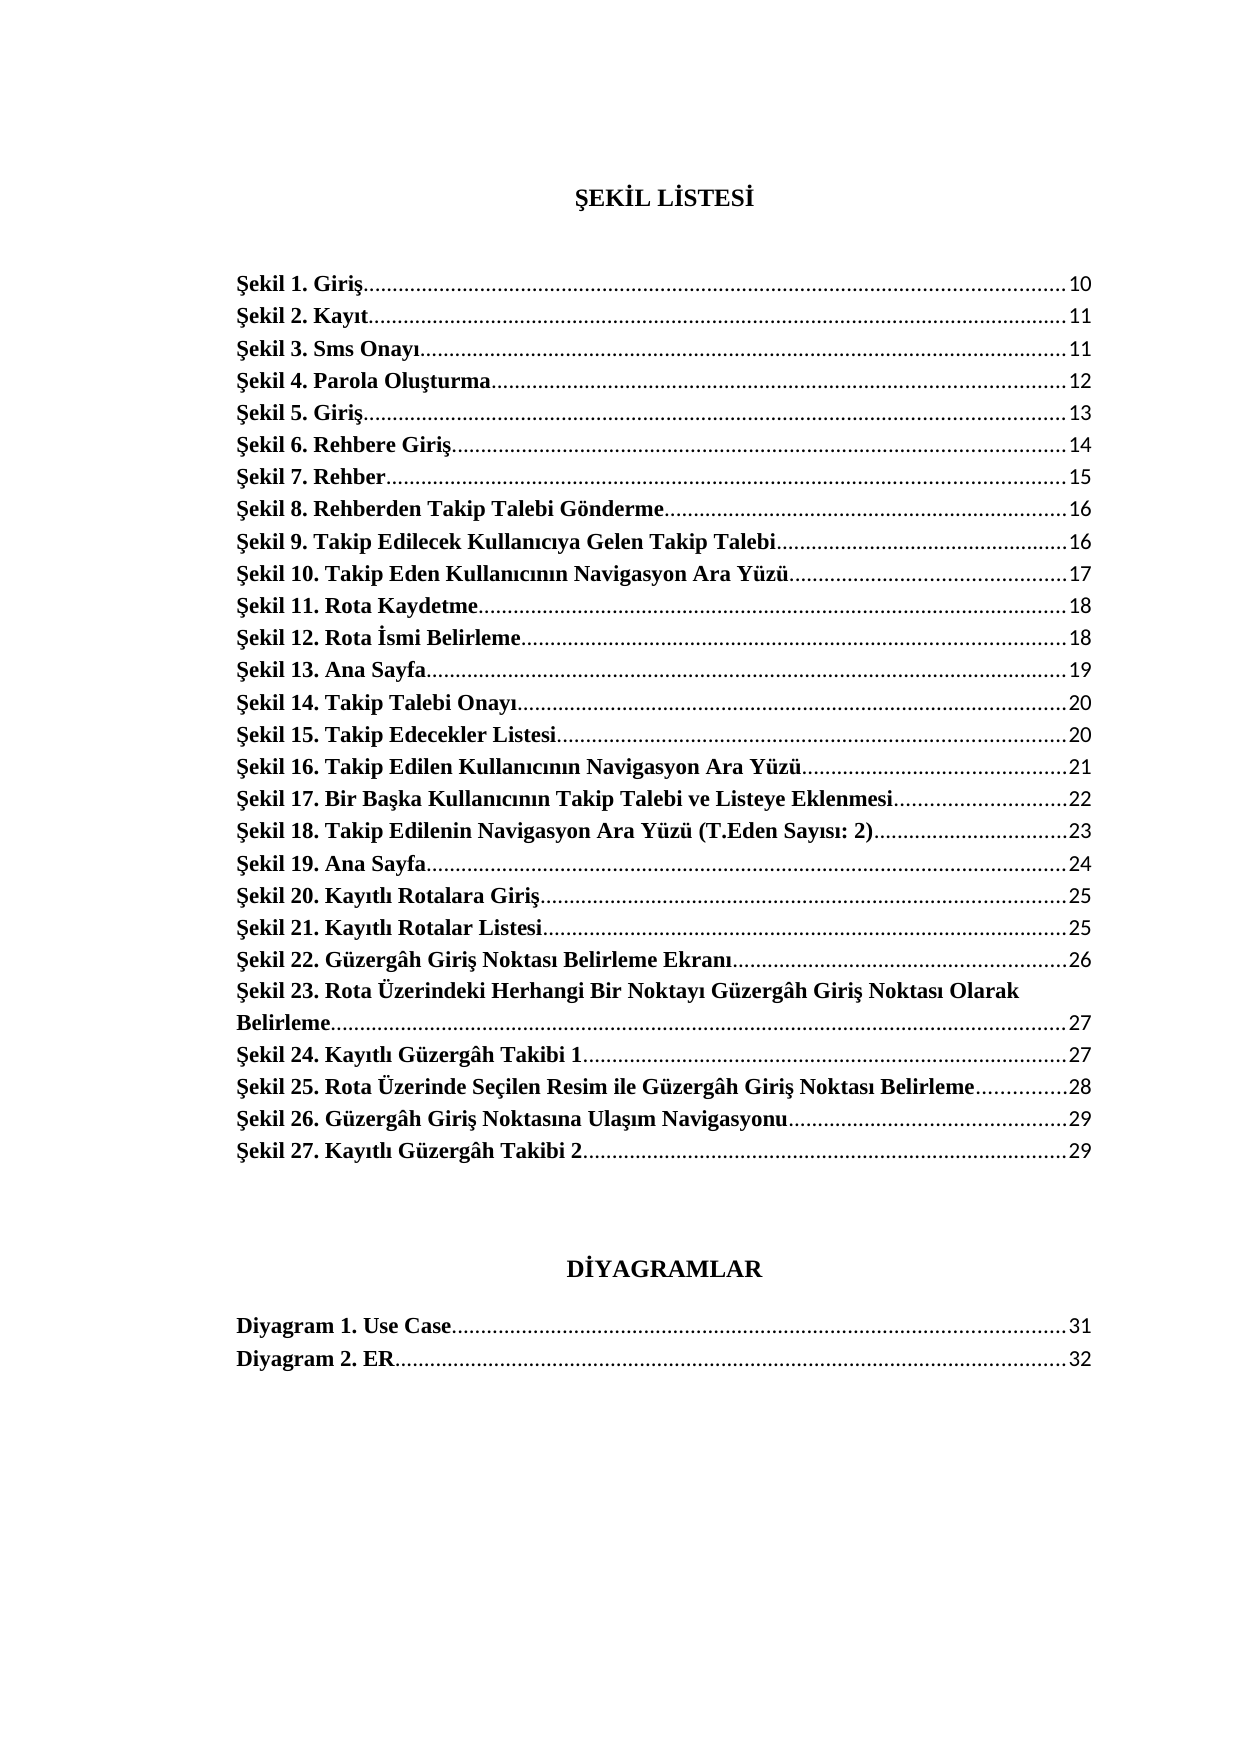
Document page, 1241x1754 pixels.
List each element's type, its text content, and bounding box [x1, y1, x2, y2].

text Şekil 5. Giriş 13 [236, 398, 1092, 426]
text Şekil 9. Takip Edilecek Kullanıcıya Gelen Takip Talebi 16 [236, 527, 1092, 555]
text Şekil 21. Kayıtlı Rotalar Listesi 25 [236, 913, 1092, 941]
text Şekil 8. Rehberden Takip Talebi Gönderme 16 [236, 494, 1092, 523]
text Şekil 11. Rota Kaydetme 18 [236, 591, 1092, 619]
text Şekil 16. Takip Edilen Kullanıcının Navigasyon Ara Yüzü 21 [236, 752, 1092, 780]
text Şekil 22. Güzergâh Giriş Noktası Belirleme Ekranı 26 [236, 945, 1092, 973]
text Şekil 1. Giriş 10 [236, 269, 1092, 297]
text Şekil 17. Bir Başka Kullanıcının Takip Talebi ve Listeye Eklenmesi 22 [236, 784, 1092, 812]
text Şekil 6. Rehbere Giriş 14 [236, 430, 1092, 458]
text Şekil 7. Rehber 15 [236, 462, 1092, 490]
text Şekil 14. Takip Talebi Onayı 20 [236, 688, 1092, 716]
text Şekil 18. Takip Edilenin Navigasyon Ara Yüzü (T.Eden Sayısı: 2) 23 [236, 816, 1092, 844]
text ŞEKİL LİSTESİ [236, 183, 1092, 212]
text Diyagram 2. ER 32 [236, 1344, 1092, 1372]
text Şekil 4. Parola Oluşturma 12 [236, 366, 1092, 394]
text DİYAGRAMLAR [236, 1254, 1092, 1283]
text Şekil 25. Rota Üzerinde Seçilen Resim ile Güzergâh Giriş Noktası Belirleme 28 [236, 1072, 1092, 1100]
text Şekil 13. Ana Sayfa 19 [236, 656, 1092, 683]
text Şekil 10. Takip Eden Kullanıcının Navigasyon Ara Yüzü 17 [236, 559, 1092, 587]
text Şekil 23. Rota Üzerindeki Herhangi Bir Noktayı Güzergâh Giriş Noktası Olarak Belirleme 27 [236, 977, 1092, 1036]
text Şekil 26. Güzergâh Giriş Noktasına Ulaşım Navigasyonu 29 [236, 1104, 1092, 1132]
text Şekil 20. Kayıtlı Rotalara Giriş 25 [236, 881, 1092, 909]
text Şekil 24. Kayıtlı Güzergâh Takibi 1 27 [236, 1040, 1092, 1068]
text Şekil 12. Rota İsmi Belirleme 18 [236, 623, 1092, 651]
text Şekil 3. Sms Onayı 11 [236, 334, 1092, 362]
text Şekil 2. Kayıt 11 [236, 301, 1092, 329]
text Şekil 27. Kayıtlı Güzergâh Takibi 2 29 [236, 1136, 1092, 1164]
text Şekil 19. Ana Sayfa 24 [236, 849, 1092, 877]
text Şekil 15. Takip Edecekler Listesi 20 [236, 720, 1092, 748]
text Diyagram 1. Use Case 31 [236, 1312, 1092, 1339]
